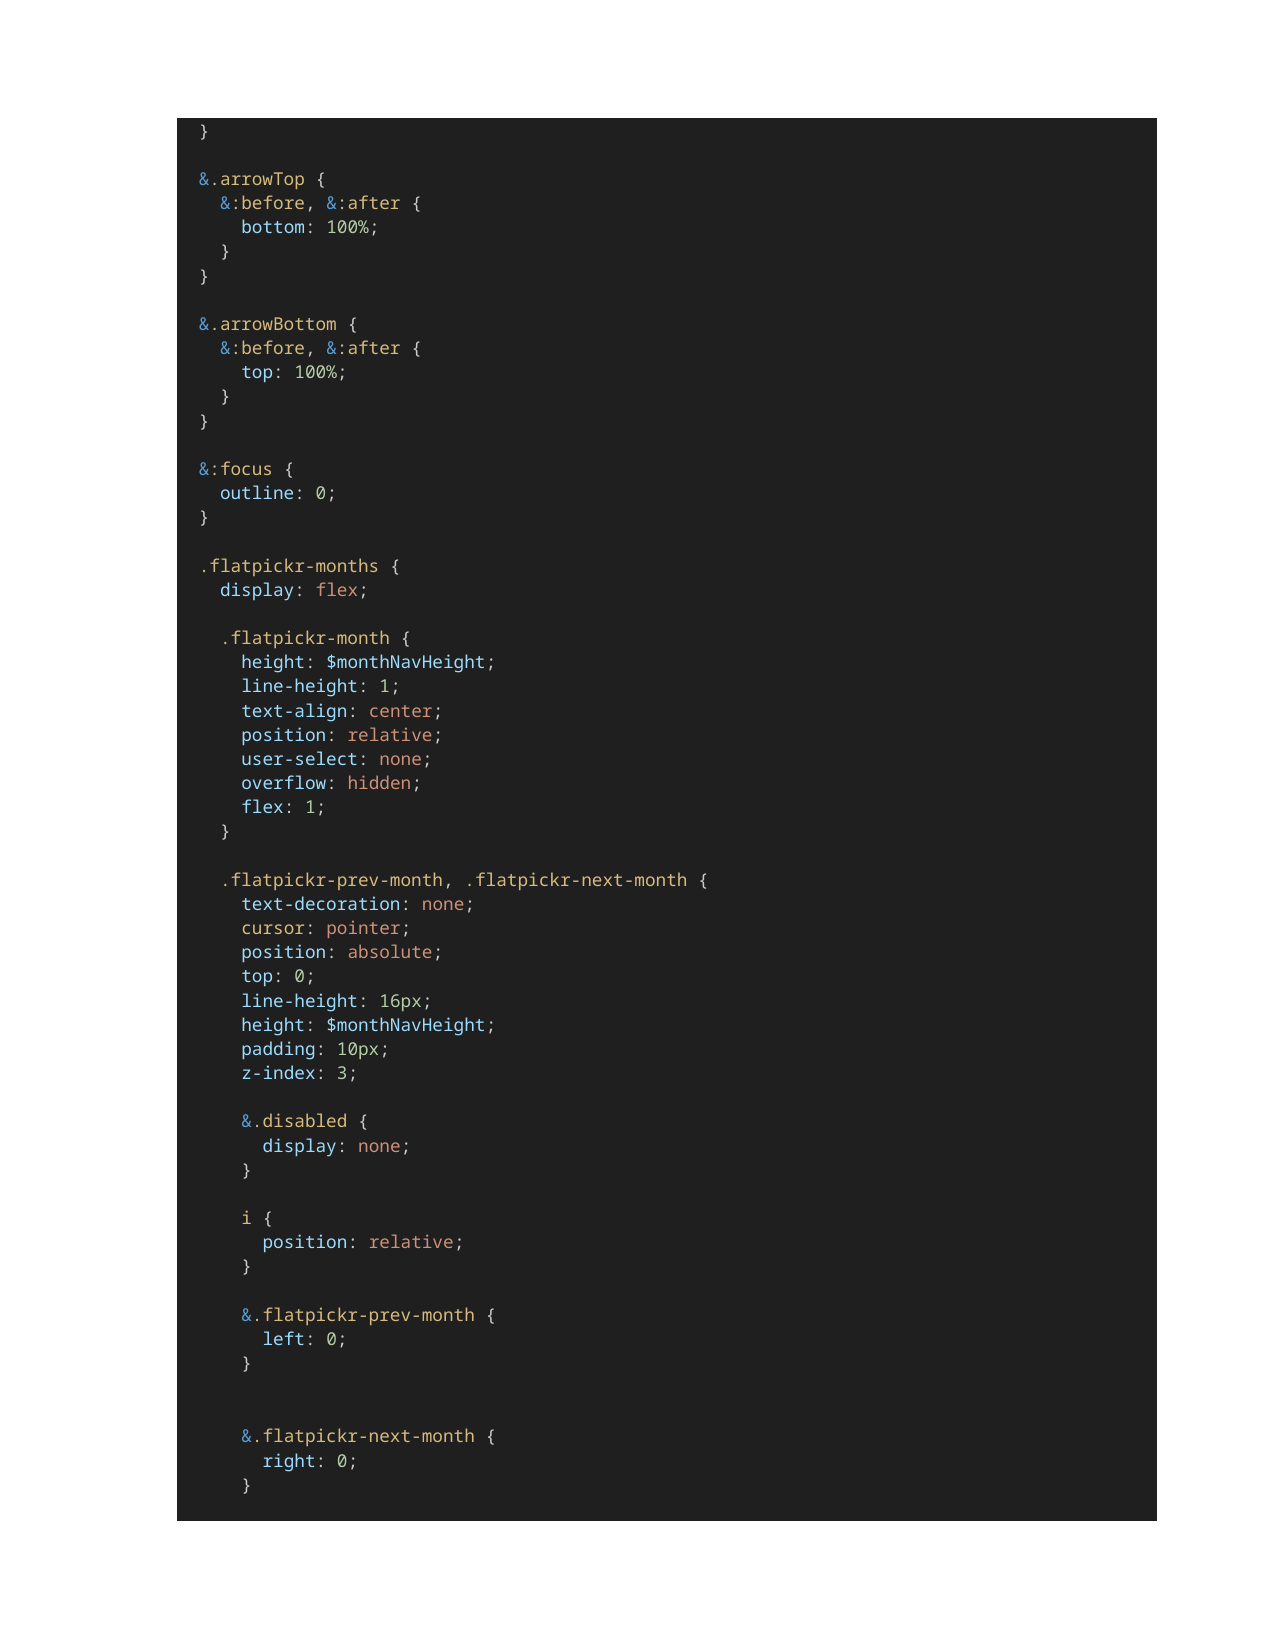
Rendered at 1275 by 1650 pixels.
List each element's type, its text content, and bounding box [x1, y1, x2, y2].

text } [177, 118, 1157, 142]
text .flatpickr-prev-month, .flatpickr-next-month { [177, 867, 1157, 891]
text top: 100%; [177, 360, 1157, 384]
text &.disabled { [177, 1109, 1157, 1133]
text cursor: pointer; [177, 916, 1157, 940]
text i { [177, 1206, 1157, 1230]
text } [177, 819, 1157, 843]
text z-index: 3; [177, 1061, 1157, 1085]
text padding: 10px; [177, 1036, 1157, 1061]
text } [177, 1157, 1157, 1181]
text } [177, 1254, 1157, 1278]
text &:before, &:after { [177, 191, 1157, 215]
text } [177, 384, 1157, 408]
text } [177, 505, 1157, 529]
text display: flex; [177, 577, 1157, 601]
text } [177, 408, 1157, 432]
text line-height: 1; [177, 674, 1157, 698]
text &.arrowTop { [177, 166, 1157, 191]
text right: 0; [177, 1448, 1157, 1472]
text overflow: hidden; [177, 771, 1157, 795]
text bottom: 100%; [177, 215, 1157, 239]
text text-align: center; [177, 698, 1157, 722]
text &:focus { [177, 456, 1157, 481]
text .flatpickr-month { [177, 626, 1157, 650]
text &.arrowBottom { [177, 311, 1157, 336]
text height: $monthNavHeight; [177, 1012, 1157, 1036]
text } [177, 239, 1157, 263]
text position: relative; [177, 722, 1157, 746]
text position: absolute; [177, 940, 1157, 964]
text left: 0; [177, 1326, 1157, 1351]
text top: 0; [177, 964, 1157, 988]
text outline: 0; [177, 481, 1157, 505]
text user-select: none; [177, 746, 1157, 771]
text &:before, &:after { [177, 336, 1157, 360]
text } [177, 1351, 1157, 1375]
text &.flatpickr-prev-month { [177, 1302, 1157, 1326]
text line-height: 16px; [177, 988, 1157, 1012]
text &.flatpickr-next-month { [177, 1424, 1157, 1448]
text flex: 1; [177, 795, 1157, 819]
text text-decoration: none; [177, 891, 1157, 916]
text height: $monthNavHeight; [177, 650, 1157, 674]
text .flatpickr-months { [177, 553, 1157, 577]
text } [177, 1472, 1157, 1496]
text position: relative; [177, 1230, 1157, 1254]
text } [177, 263, 1157, 287]
text display: none; [177, 1133, 1157, 1157]
